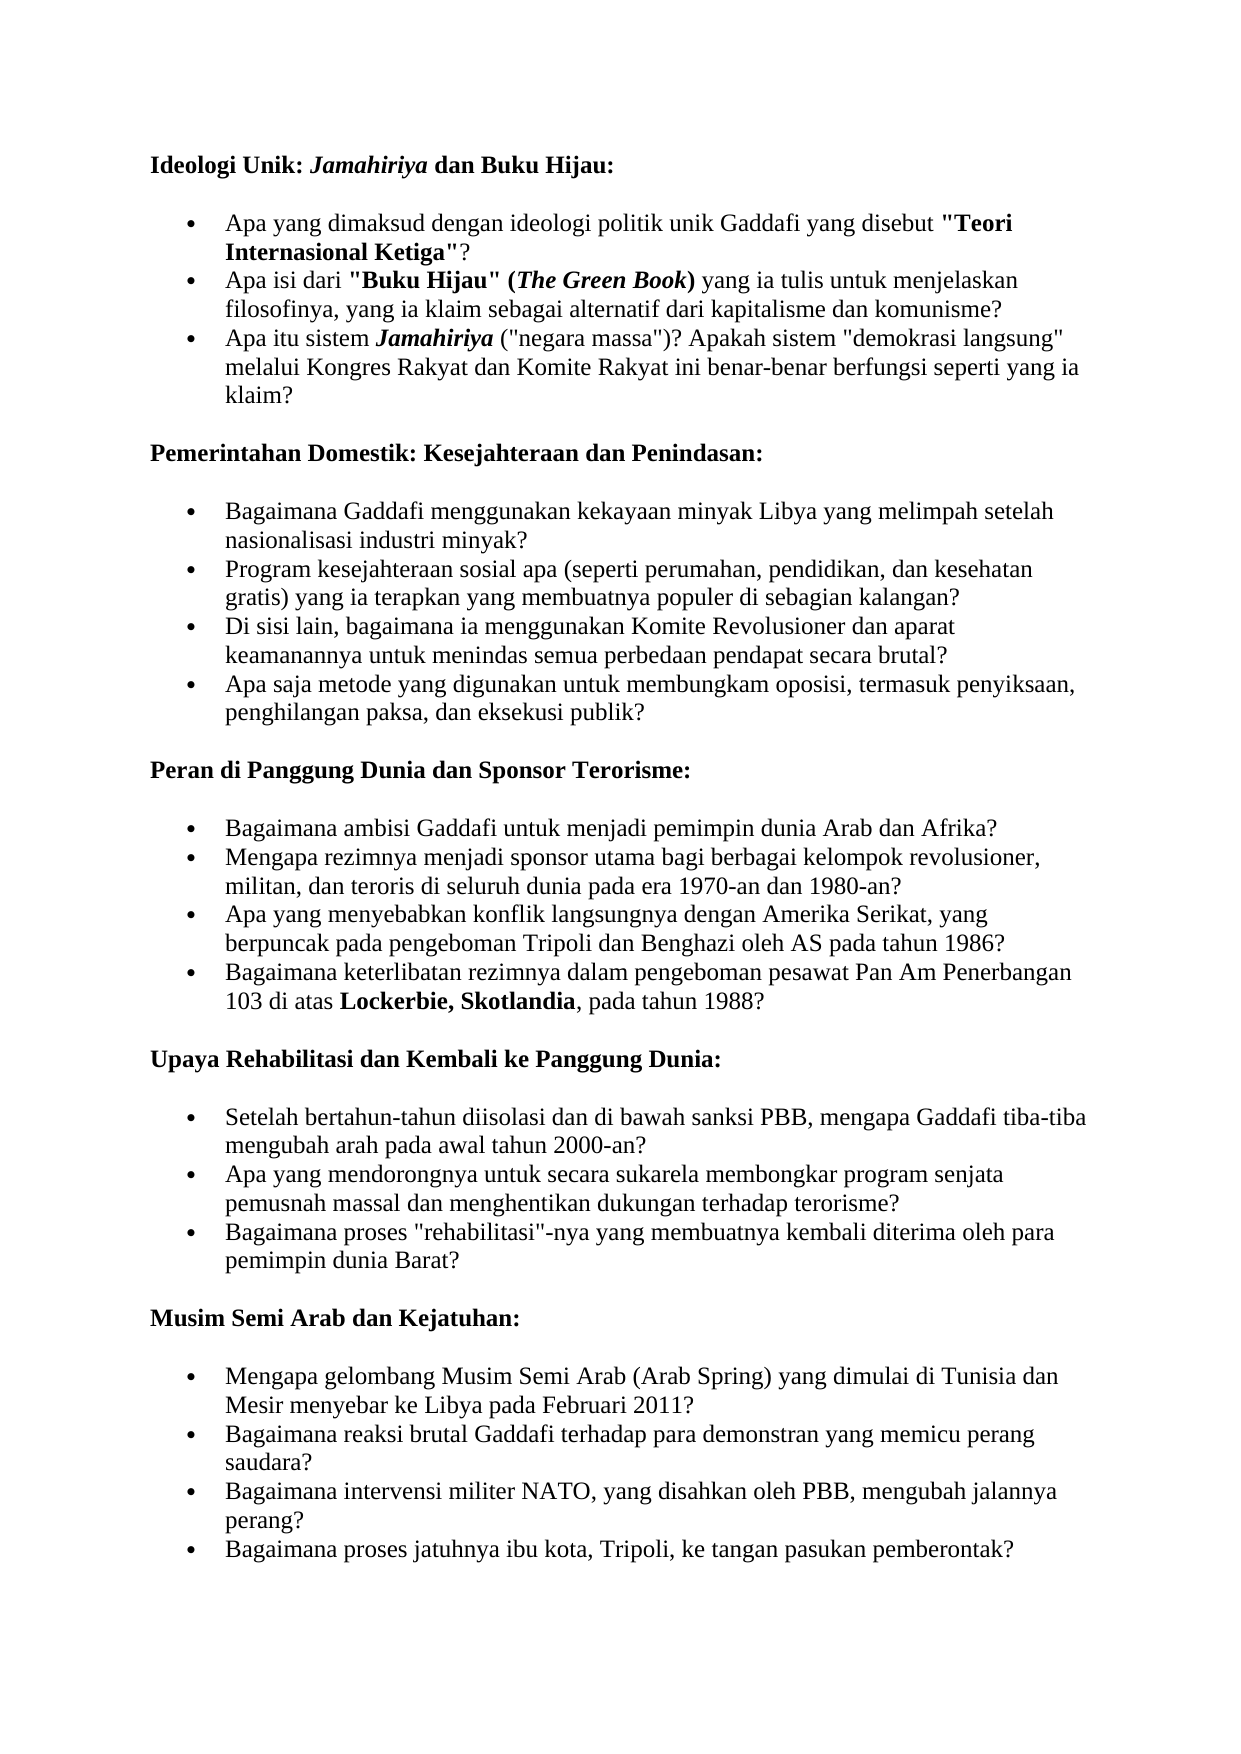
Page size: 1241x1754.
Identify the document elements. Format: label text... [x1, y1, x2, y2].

list Bagaimana Gaddafi menggunakan kekayaan minyak Libya yang melimpah setelah nasionalisasi industri minyak? [187, 496, 1090, 554]
list Apa itu sistem Jamahiriya ("negara massa")? Apakah sistem "demokrasi langsung" melalui Kongres Rakyat dan Komite Rakyat ini benar-benar berfungsi seperti yang ia klaim? [187, 323, 1090, 409]
text Peran di Panggung Dunia dan Sponsor Terorisme: [150, 755, 1090, 784]
list Apa yang dimaksud dengan ideologi politik unik Gaddafi yang disebut "Teori Internasional Ketiga"? [187, 208, 1090, 265]
text Upaya Rehabilitasi dan Kembali ke Panggung Dunia: [150, 1044, 1090, 1072]
list Mengapa rezimnya menjadi sponsor utama bagi berbagai kelompok revolusioner, militan, dan teroris di seluruh dunia pada era 1970-an dan 1980-an? [187, 842, 1090, 899]
text Musim Semi Arab dan Kejatuhan: [150, 1303, 1090, 1332]
list Apa saja metode yang digunakan untuk membungkam oposisi, termasuk penyiksaan, penghilangan paksa, dan eksekusi publik? [187, 669, 1090, 726]
list Bagaimana keterlibatan rezimnya dalam pengeboman pesawat Pan Am Penerbangan 103 di atas Lockerbie, Skotlandia, pada tahun 1988? [187, 957, 1090, 1014]
list Apa yang menyebabkan konflik langsungnya dengan Amerika Serikat, yang berpuncak pada pengeboman Tripoli dan Benghazi oleh AS pada tahun 1986? [187, 899, 1090, 957]
list Di sisi lain, bagaimana ia menggunakan Komite Revolusioner dan aparat keamanannya untuk menindas semua perbedaan pendapat secara brutal? [187, 611, 1090, 669]
list Apa isi dari "Buku Hijau" (The Green Book) yang ia tulis untuk menjelaskan filosofinya, yang ia klaim sebagai alternatif dari kapitalisme dan komunisme? [187, 265, 1090, 323]
text Pemerintahan Domestik: Kesejahteraan dan Penindasan: [150, 438, 1090, 467]
list Bagaimana intervensi militer NATO, yang disahkan oleh PBB, mengubah jalannya perang? [187, 1476, 1090, 1534]
list Bagaimana ambisi Gaddafi untuk menjadi pemimpin dunia Arab dan Afrika? [187, 813, 1090, 842]
list Mengapa gelombang Musim Semi Arab (Arab Spring) yang dimulai di Tunisia dan Mesir menyebar ke Libya pada Februari 2011? [187, 1361, 1090, 1419]
list Bagaimana proses "rehabilitasi"-nya yang membuatnya kembali diterima oleh para pemimpin dunia Barat? [187, 1217, 1090, 1274]
list Setelah bertahun-tahun diisolasi dan di bawah sanksi PBB, mengapa Gaddafi tiba-tiba mengubah arah pada awal tahun 2000-an? [187, 1102, 1090, 1159]
list Bagaimana reaksi brutal Gaddafi terhadap para demonstran yang memicu perang saudara? [187, 1419, 1090, 1476]
list Apa yang mendorongnya untuk secara sukarela membongkar program senjata pemusnah massal dan menghentikan dukungan terhadap terorisme? [187, 1159, 1090, 1217]
list Program kesejahteraan sosial apa (seperti perumahan, pendidikan, dan kesehatan gratis) yang ia terapkan yang membuatnya populer di sebagian kalangan? [187, 554, 1090, 611]
list Bagaimana proses jatuhnya ibu kota, Tripoli, ke tangan pasukan pemberontak? [187, 1534, 1090, 1562]
text Ideologi Unik: Jamahiriya dan Buku Hijau: [150, 150, 1090, 179]
